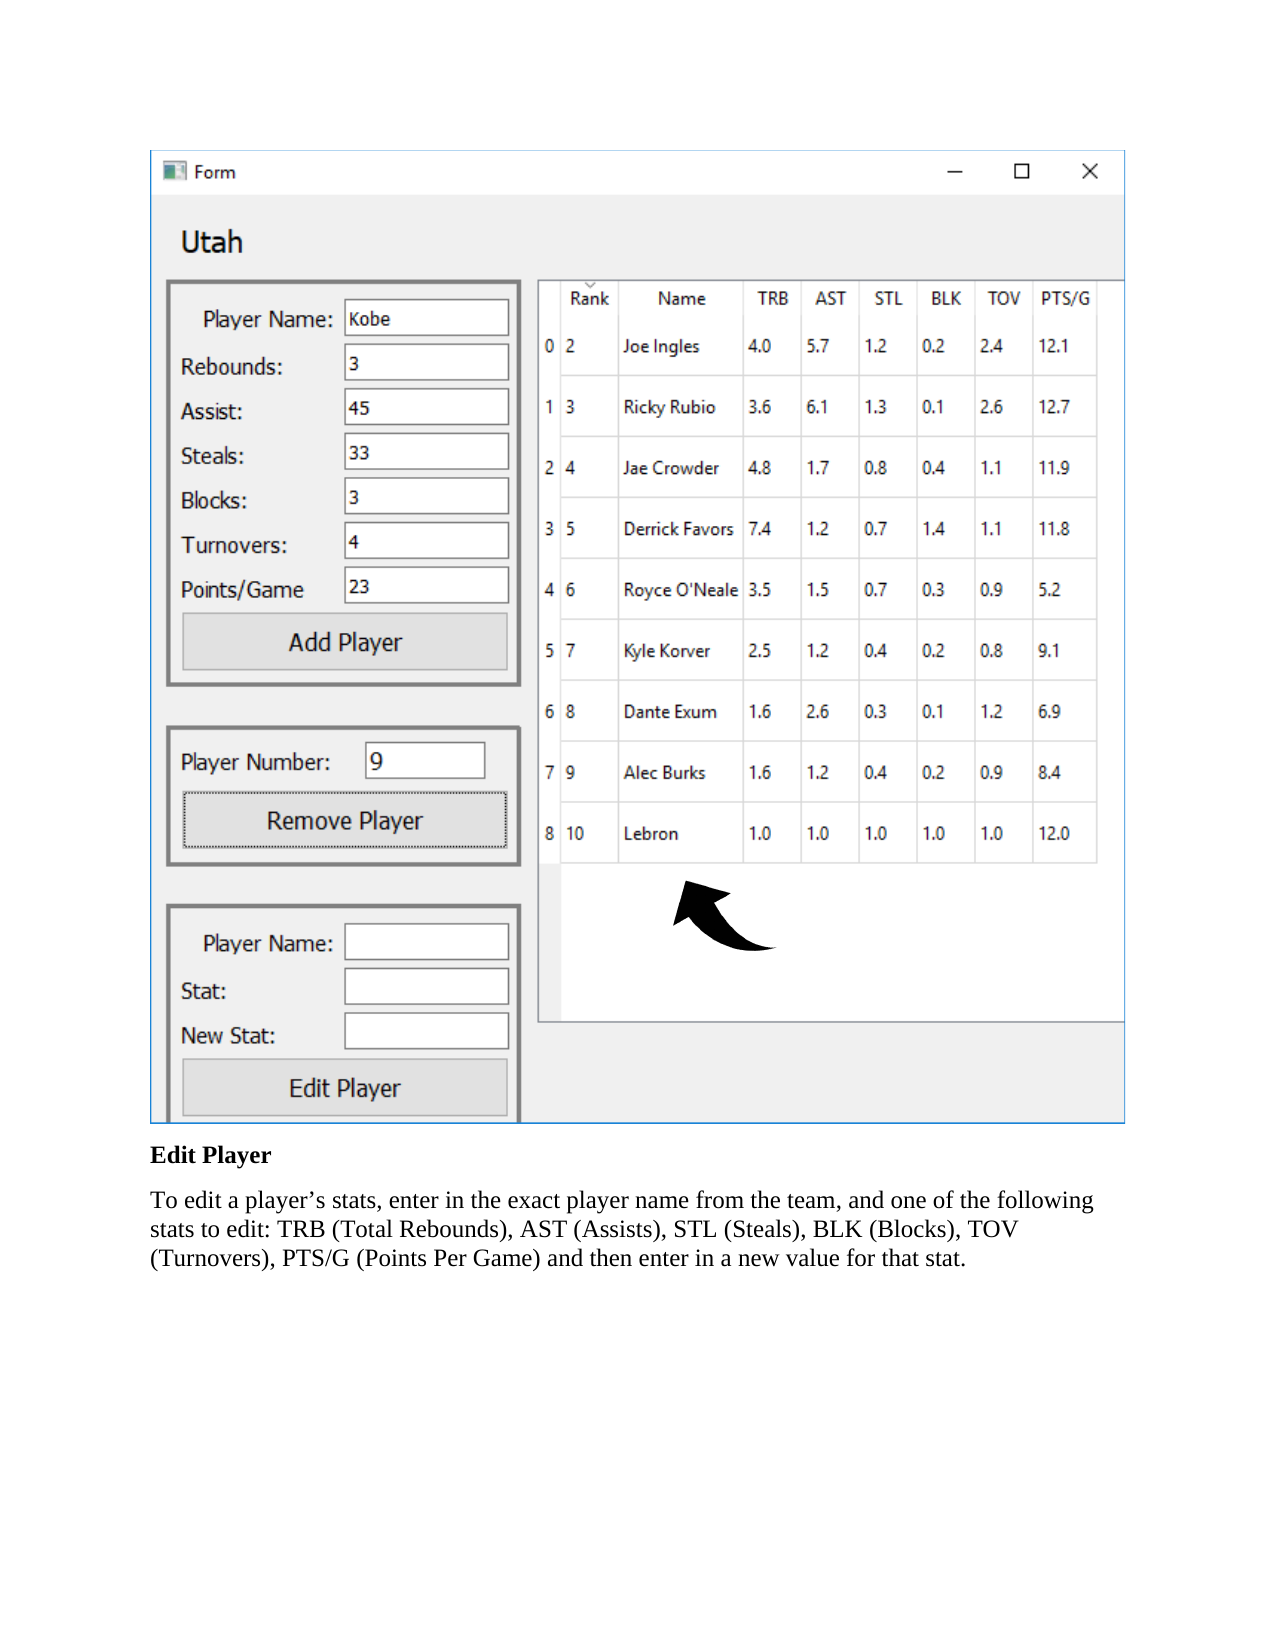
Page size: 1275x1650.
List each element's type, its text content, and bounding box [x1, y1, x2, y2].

text Edit Player [150, 1140, 1125, 1169]
picture [150, 150, 1125, 1124]
text To edit a player’s stats, enter in the exact player name from the team, and one of the following stats to edit: TRB (Total Rebounds), AST (Assists), STL (Steals), BLK (Blocks), TOV (Turnovers), PTS/G (Points Per Game) and then enter in a new value for that stat. [150, 1186, 1125, 1272]
